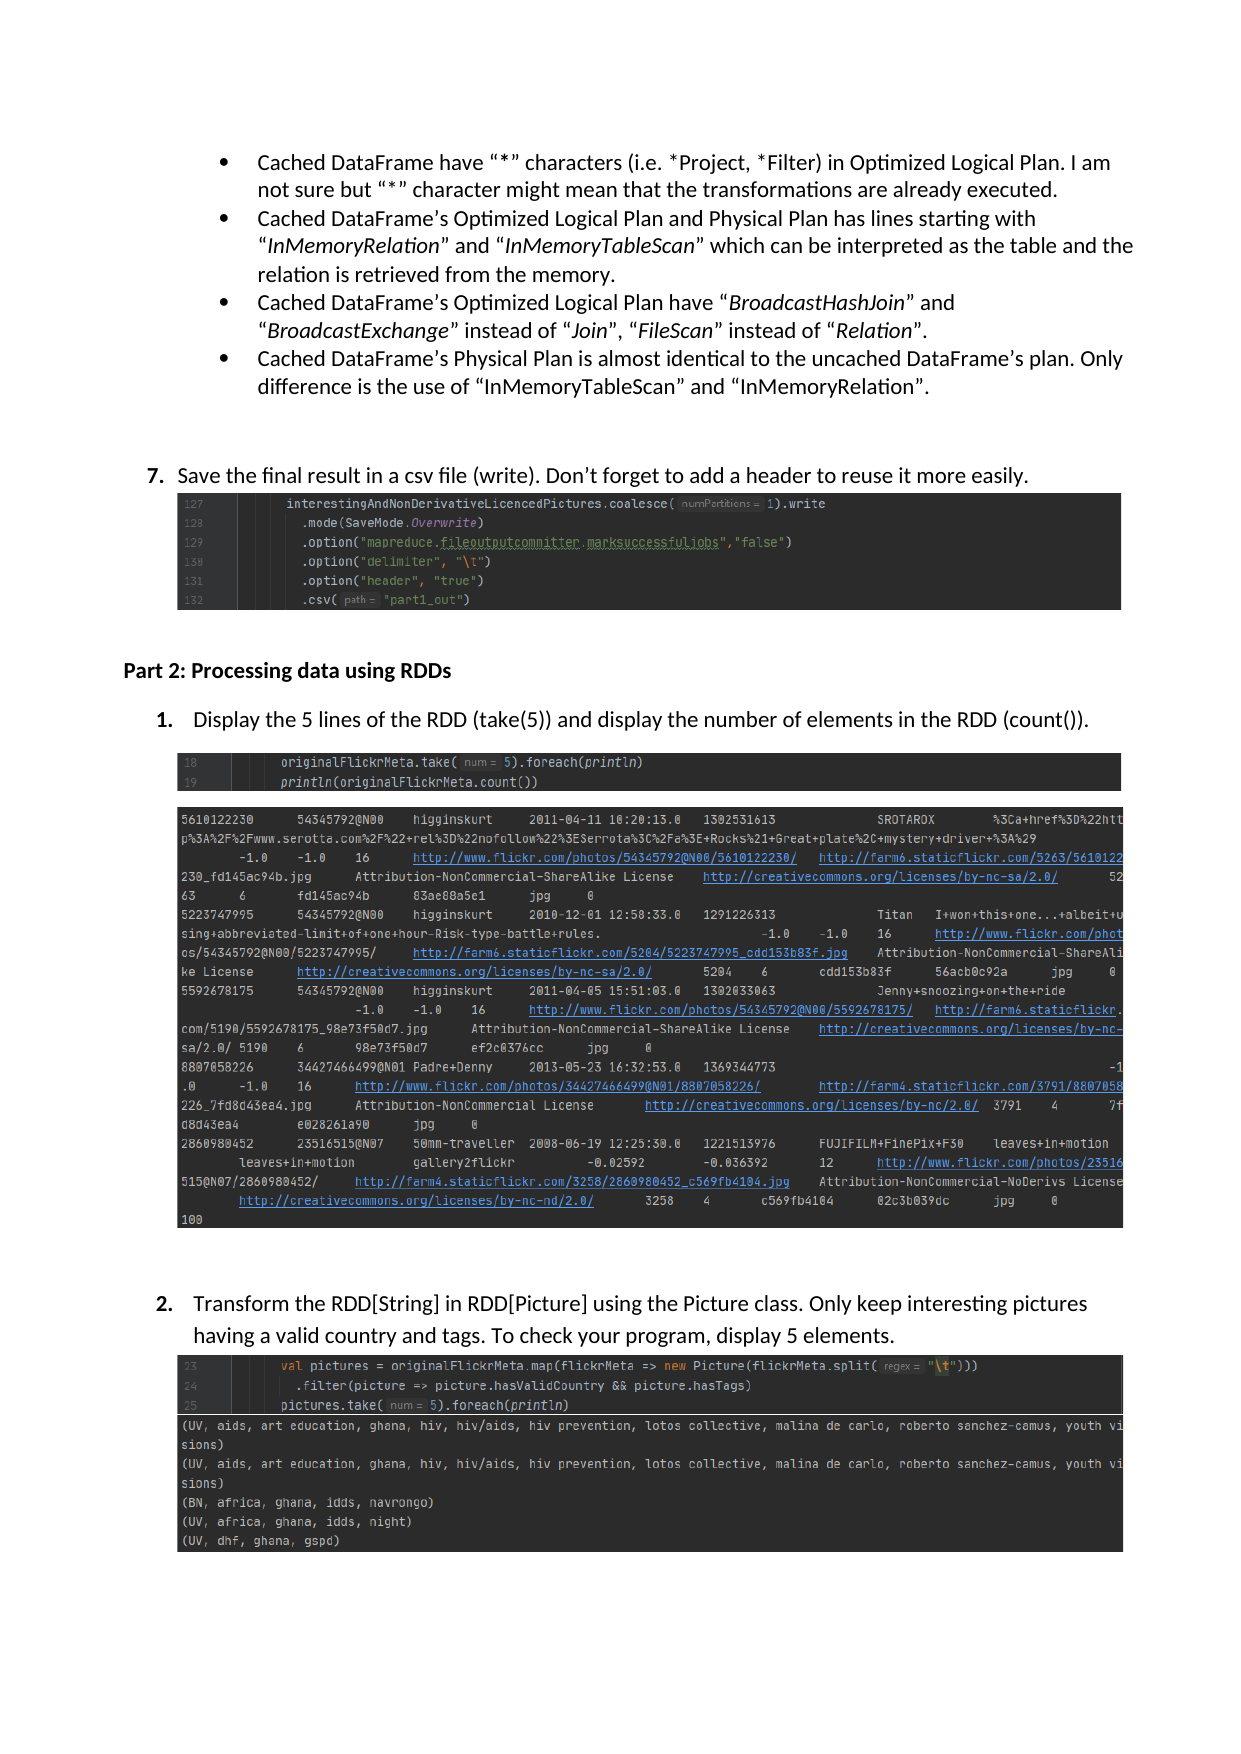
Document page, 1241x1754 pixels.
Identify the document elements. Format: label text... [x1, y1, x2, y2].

picture [177, 753, 1122, 791]
picture [177, 807, 1124, 1228]
picture [177, 1415, 1124, 1552]
list Cached DataFrame’s Physical Plan is almost identical to the uncached DataFrame’s plan. Only difference is the use of “InMemoryTableScan” and “InMemoryRelation”. [220, 344, 1137, 400]
picture [177, 1355, 1124, 1414]
list Transform the RDD[String] in RDD[Picture] using the Picture class. Only keep interesting pictures having a valid country and tags. To check your program, display 5 elements. [156, 1289, 1137, 1349]
list Save the final result in a csv file (write). Don’t forget to add a header to reuse it more easily. [147, 461, 1137, 489]
list Cached DataFrame’s Optimized Logical Plan have “BroadcastHashJoin” and “BroadcastExchange” instead of “Join”, “FileScan” instead of “Relation”. [220, 288, 1137, 344]
text Part 2: Processing data using RDDs [118, 656, 1137, 684]
list Cached DataFrame’s Optimized Logical Plan and Physical Plan has lines starting with “InMemoryRelation” and “InMemoryTableScan” which can be interpreted as the table and the relation is retrieved from the memory. [220, 204, 1137, 288]
list Cached DataFrame have “*” characters (i.e. *Project, *Filter) in Optimized Logical Plan. I am not sure but “*” character might mean that the transformations are already executed. [220, 148, 1137, 204]
list Display the 5 lines of the RDD (take(5)) and display the number of elements in the RDD (count()). [156, 705, 1137, 733]
picture [177, 493, 1122, 610]
